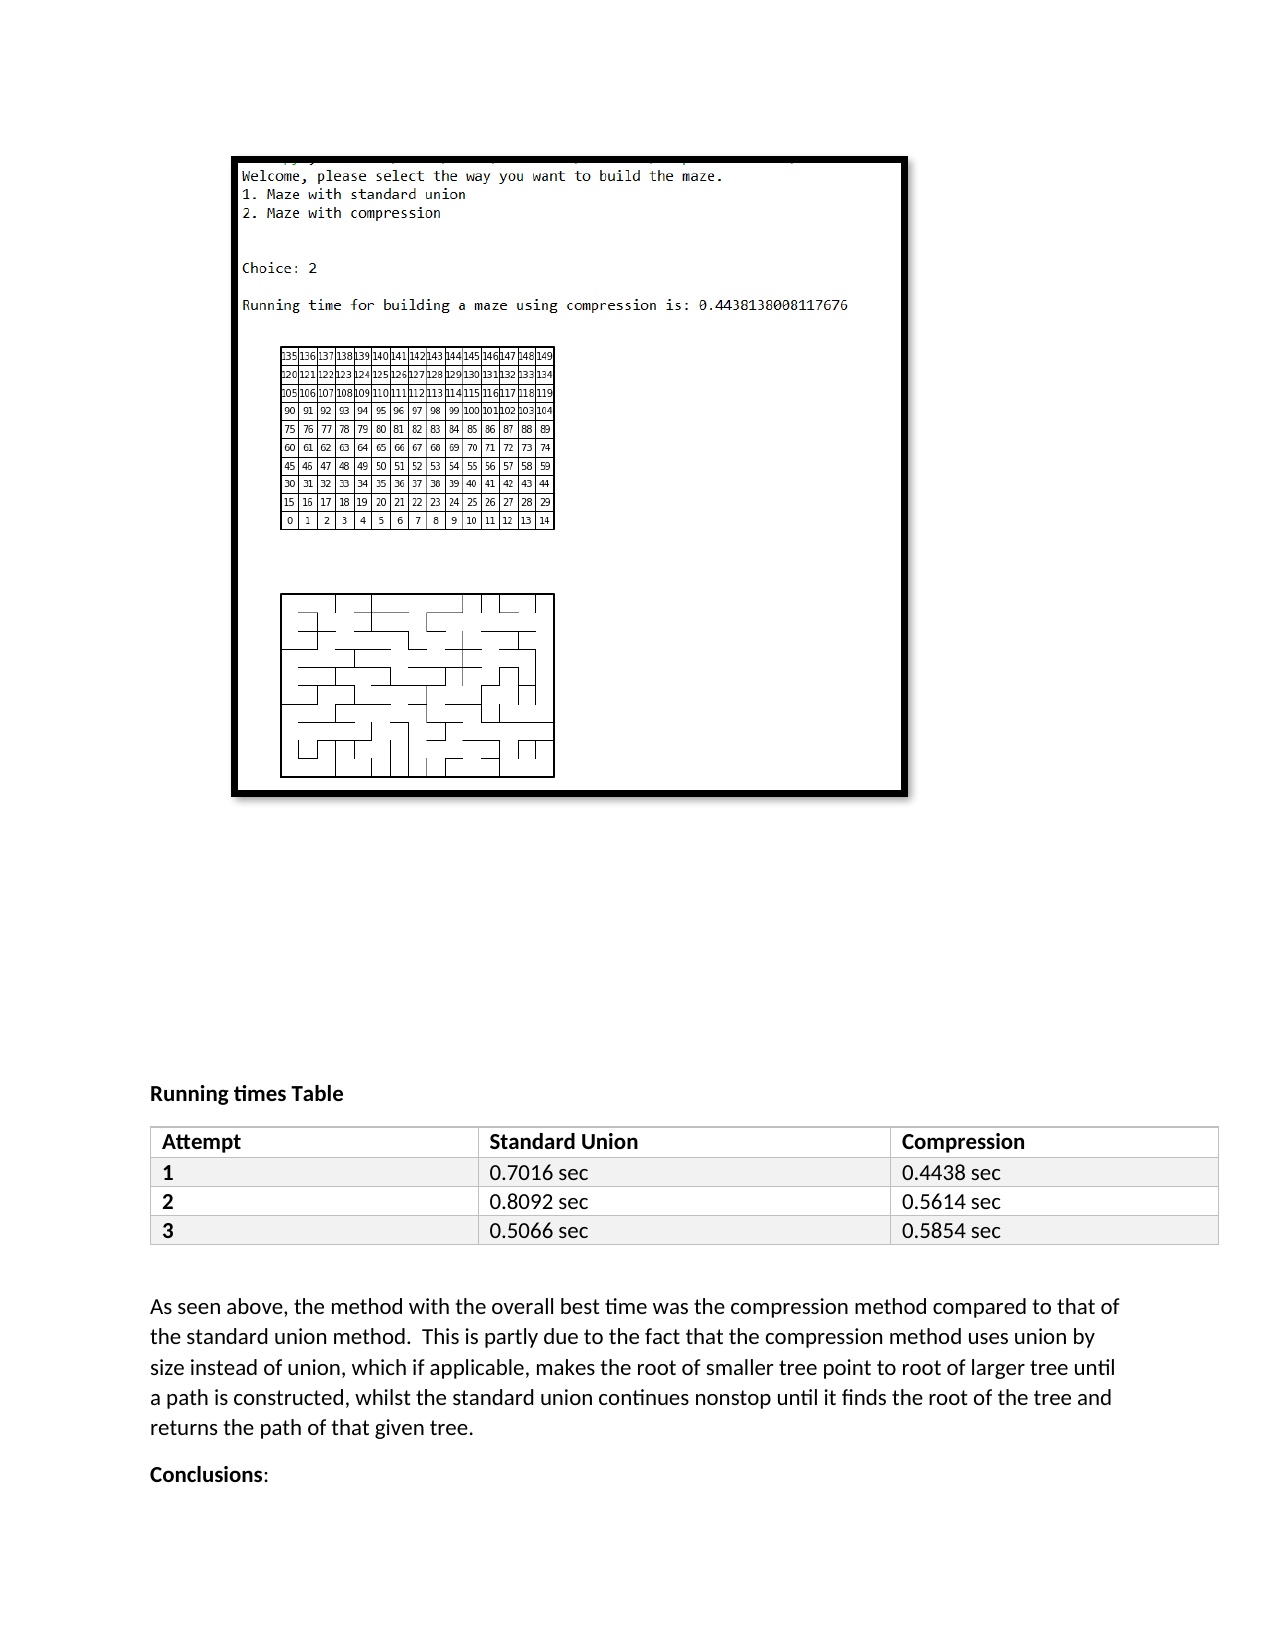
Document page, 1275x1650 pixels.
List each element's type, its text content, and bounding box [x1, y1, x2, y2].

table_cell 2 [151, 1187, 478, 1215]
table_cell 0.4438 sec [891, 1158, 1218, 1186]
picture [238, 163, 901, 790]
table_cell 0.5854 sec [891, 1216, 1218, 1244]
table_cell 3 [151, 1216, 478, 1244]
text Conclusions: [150, 1460, 1125, 1488]
table_cell 1 [151, 1158, 478, 1186]
table_cell 0.7016 sec [479, 1158, 890, 1186]
table_header Compression [891, 1128, 1218, 1157]
text Running times Table [150, 1079, 1125, 1107]
table_cell 0.5066 sec [479, 1216, 890, 1244]
table_cell 0.8092 sec [479, 1187, 890, 1215]
text As seen above, the method with the overall best time was the compression method compared to that of the standard union method. This is partly due to the fact that the compression method uses union by size instead of union, which if applicable, makes the root of smaller tree point to root of larger tree until a path is constructed, whilst the standard union continues nonstop until it finds the root of the tree and returns the path of that given tree. [150, 1292, 1125, 1441]
table_cell 0.5614 sec [891, 1187, 1218, 1215]
table_header Standard Union [479, 1128, 890, 1157]
table_header Attempt [151, 1128, 478, 1157]
